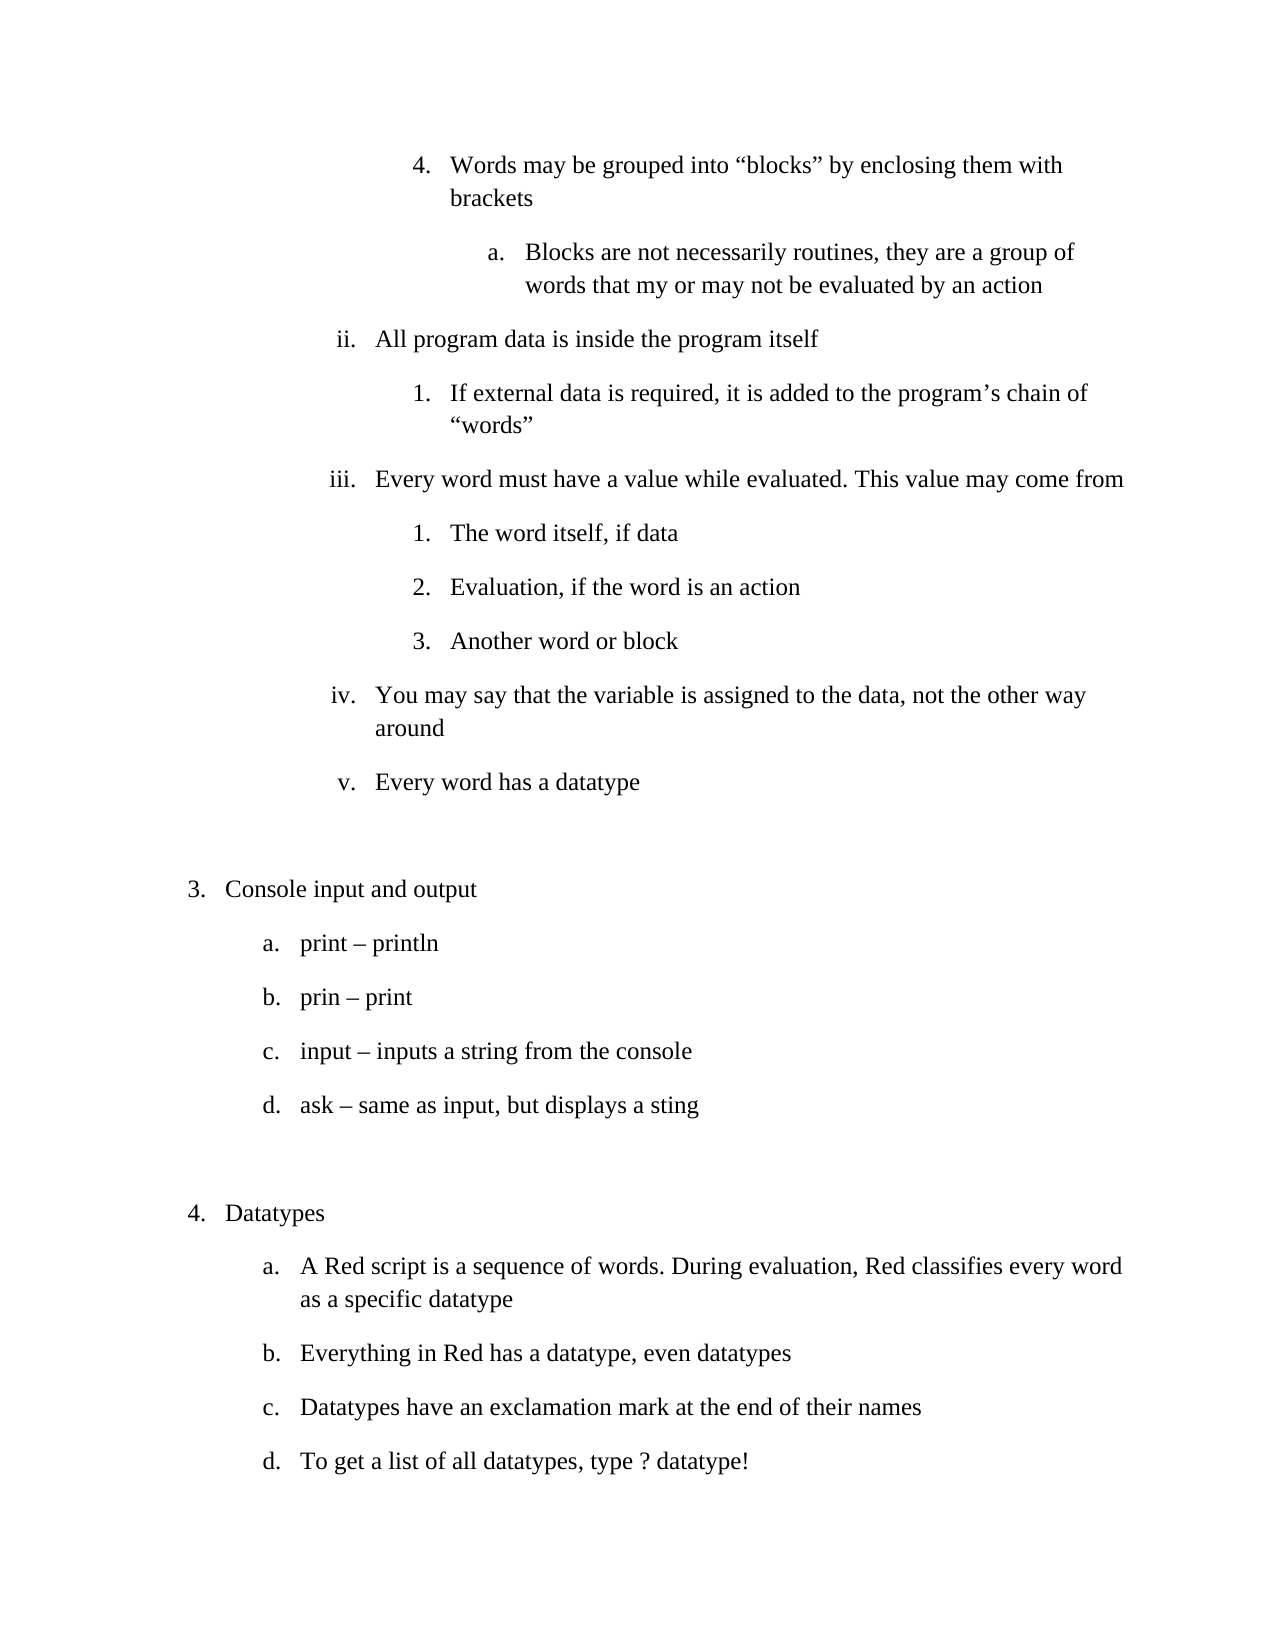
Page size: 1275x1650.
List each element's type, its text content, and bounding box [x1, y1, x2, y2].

list If external data is required, it is added to the program’s chain of “words” [412, 378, 1125, 439]
list Words may be grouped into “blocks” by enclosing them with brackets [412, 150, 1125, 212]
list Datatypes have an exclamation mark at the end of their names [262, 1392, 1125, 1421]
list The word itself, if data [412, 518, 1125, 547]
list Everything in Red has a datatype, even datatypes [262, 1338, 1125, 1367]
list Evaluation, if the word is an action [412, 572, 1125, 601]
list To get a list of all datatypes, type ? datatype! [262, 1446, 1125, 1475]
list All program data is inside the program itself [356, 324, 1125, 352]
list Every word must have a value while evaluated. This value may come from [356, 464, 1125, 493]
list Blocks are not necessarily routines, they are a group of words that my or may not be evaluated by an action [487, 237, 1125, 299]
list Another word or block [412, 626, 1125, 655]
list A Red script is a sequence of words. During evaluation, Red classifies every word as a specific datatype [262, 1251, 1125, 1313]
list Datatypes [187, 1198, 1125, 1226]
list print – println [262, 928, 1125, 957]
list ask – same as input, but displays a sting [262, 1090, 1125, 1119]
list input – inputs a string from the console [262, 1036, 1125, 1065]
list Console input and output [187, 874, 1125, 903]
list You may say that the variable is assigned to the data, not the other way around [356, 680, 1125, 742]
list prin – print [262, 982, 1125, 1011]
list Every word has a datatype [356, 767, 1125, 796]
